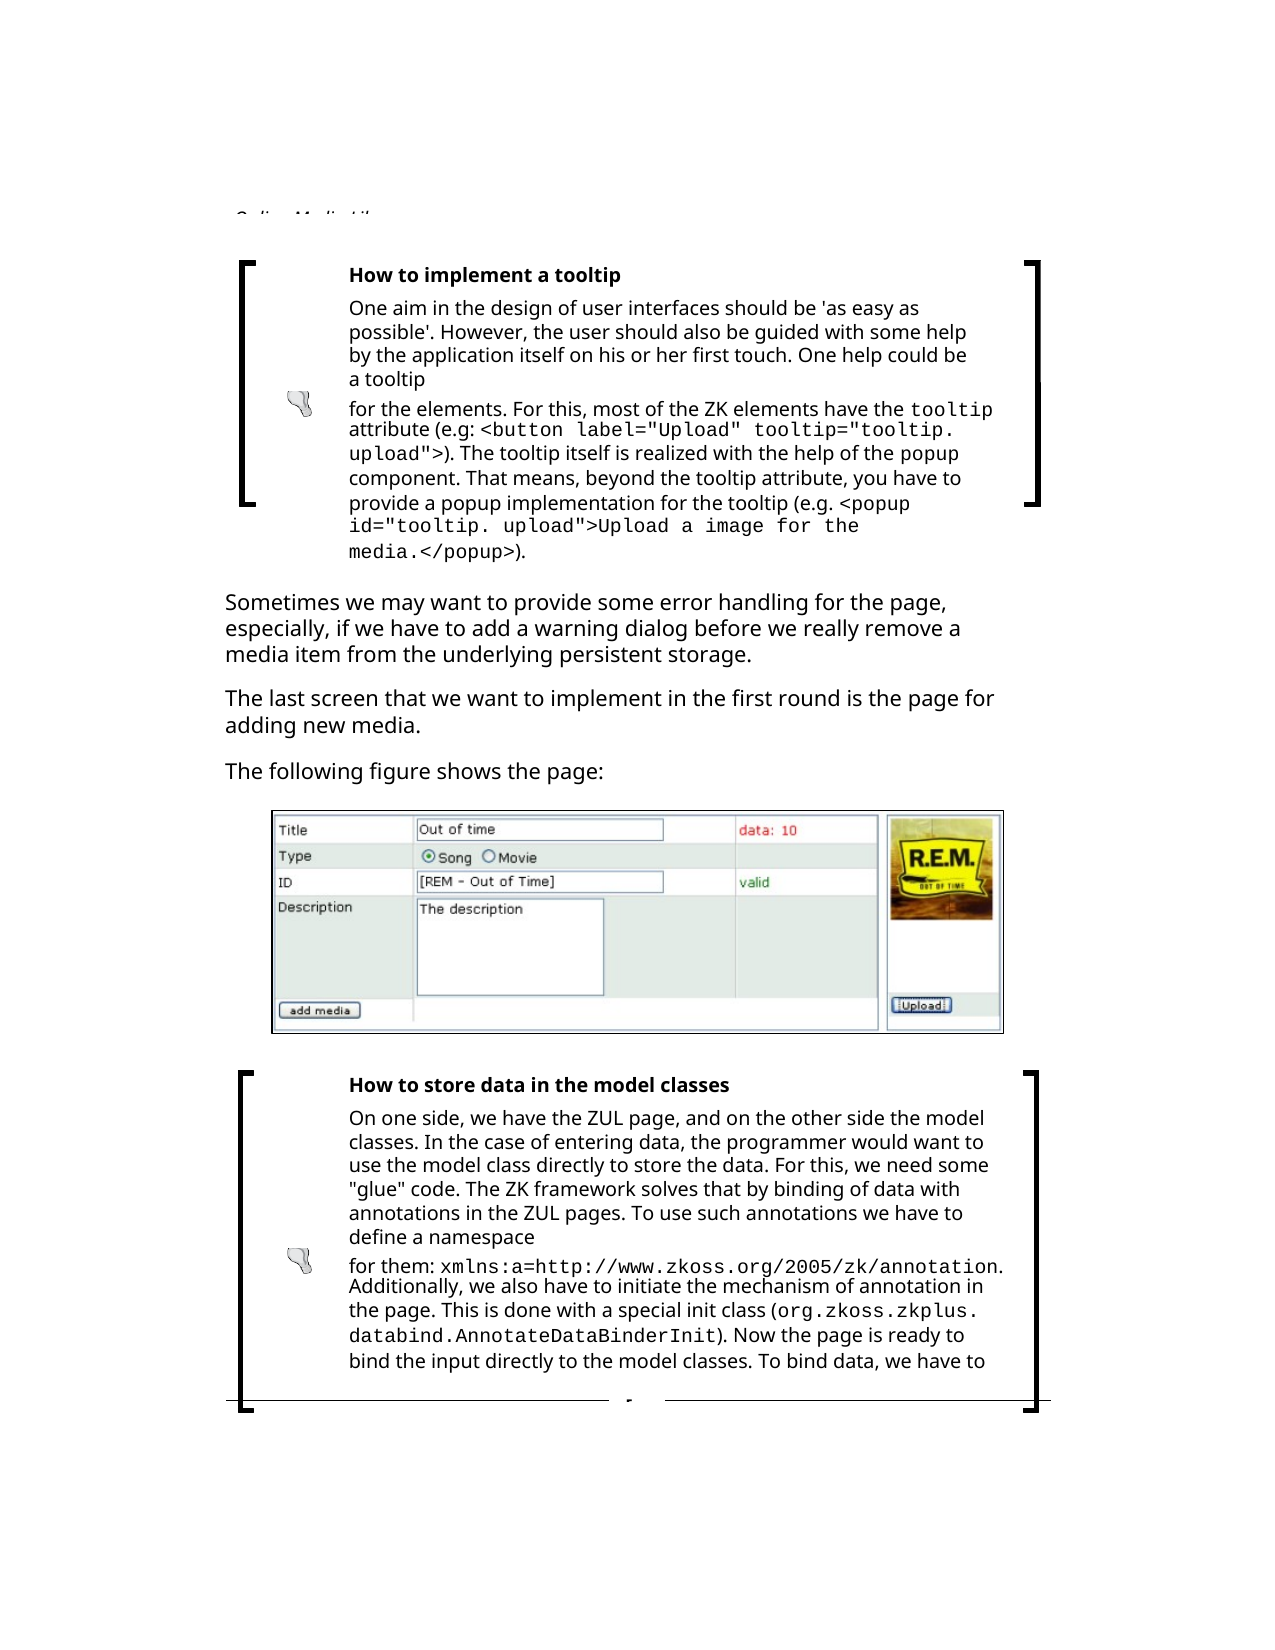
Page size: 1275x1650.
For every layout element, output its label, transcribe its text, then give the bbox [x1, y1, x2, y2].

text Sometimes we may want to provide some error handling for the page, especially, if we have to add a warning dialog before we really remove a media item from the underlying persistent storage. [225, 589, 1023, 668]
picture [280, 391, 312, 417]
picture [280, 1248, 312, 1274]
text for the elements. For this, most of the ZK elements have the tooltip [280, 391, 1044, 422]
text How to store data in the model classes [348, 1071, 1044, 1098]
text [348, 1297, 1007, 1374]
text The last screen that we want to implement in the first round is the page for adding new media. [225, 686, 1044, 738]
text On one side, we have the ZUL page, and on the other side the model classes. In the case of entering data, the programmer would want to use the model class directly to store the data. For this, we need some "glue" code. The ZK framework solves that by binding of data with annotations in the ZUL pages. To use such annotations we have to define a namespace [348, 1106, 1000, 1249]
text One aim in the design of user interfaces should be 'as easy as possible'. However, the user should also be guided with some help by the application itself on his or her first touch. One help could be a tooltip [348, 296, 968, 391]
text Additionally, we also have to initiate the mechanism of annotation in [348, 1280, 1044, 1297]
text The following figure shows the page: [225, 756, 1044, 786]
text upload">). The tooltip itself is realized with the help of the popup component. That means, beyond the tooltip attribute, you have to provide a popup implementation for the tooltip (e.g. <popup id="tooltip. upload">Upload a image for the media.</popup>). [348, 439, 999, 564]
subtitle How to implement a tooltip [348, 261, 1044, 288]
text attribute (e.g: <button label="Upload" tooltip="tooltip. [438, 422, 1044, 439]
picture [273, 811, 1003, 1033]
text for them: xmlns:a=http://www.zkoss.org/2005/zk/annotation. [280, 1249, 1044, 1280]
